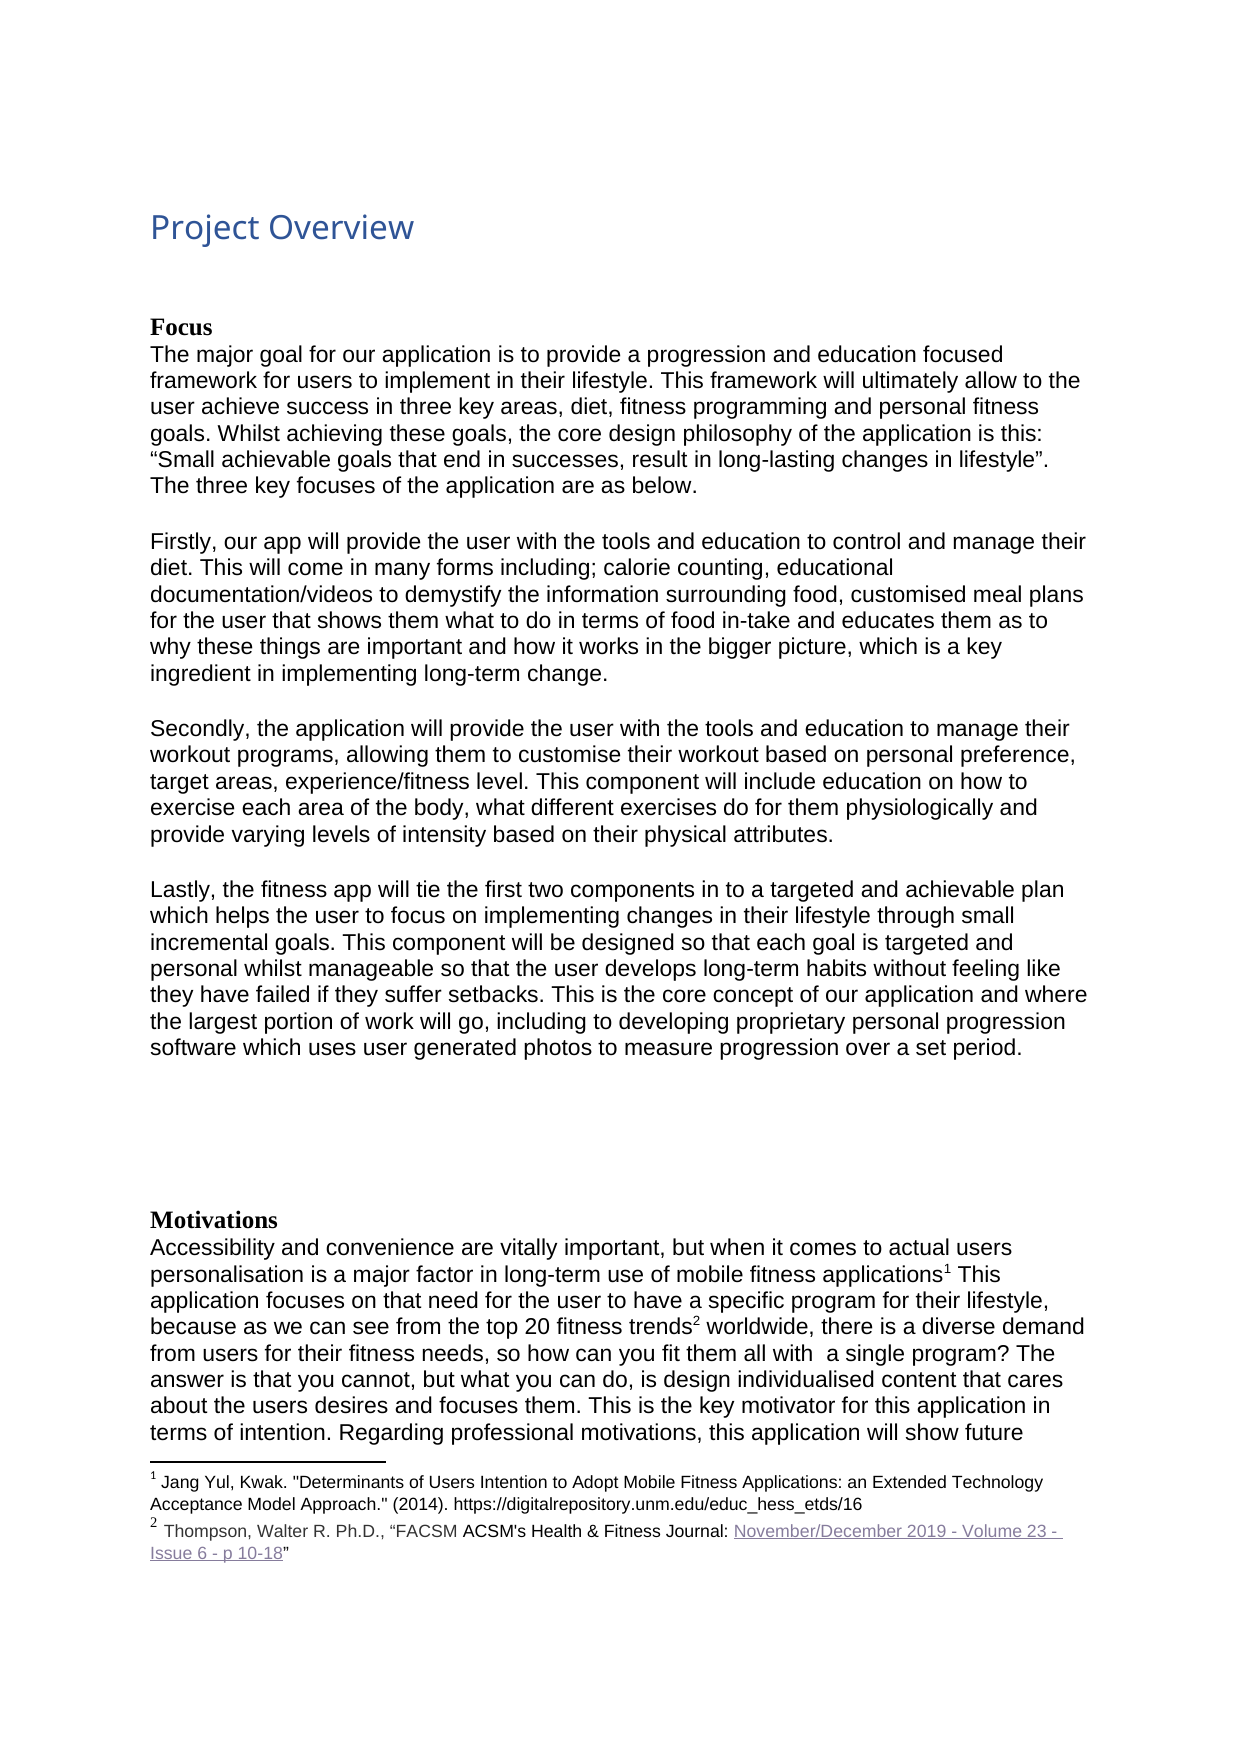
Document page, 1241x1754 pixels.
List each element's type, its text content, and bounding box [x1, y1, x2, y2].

subtitle Lastly, the fitness app will tie the first two components in to a targeted and achievable plan which helps the user to focus on implementing changes in their lifestyle through small incremental goals. This component will be designed so that each goal is targeted and personal whilst manageable so that the user develops long-term habits without feeling like they have failed if they suffer setbacks. This is the core concept of our application and where the largest portion of work will go, including to developing proprietary personal progression software which uses user generated photos to measure progression over a set period. [150, 876, 1090, 1061]
subtitle Firstly, our app will provide the user with the tools and education to control and manage their diet. This will come in many forms including; calorie counting, educational documentation/videos to demystify the information surrounding food, customised meal plans for the user that shows them what to do in terms of food in-take and educates them as to why these things are important and how it works in the bigger picture, which is a key ingredient in implementing long-term change. [150, 528, 1090, 686]
subtitle Secondly, the application will provide the user with the tools and education to manage their workout programs, allowing them to customise their workout based on personal preference, target areas, experience/fitness level. This component will include education on how to exercise each area of the body, what different exercises do for them physiologically and provide varying levels of intensity based on their physical attributes. [150, 715, 1090, 847]
subtitle Project Overview [150, 203, 1090, 249]
subtitle Focus The major goal for our application is to provide a progression and education focused framework for users to implement in their lifestyle. This framework will ultimately allow to the user achieve success in three key areas, diet, fitness programming and personal fitness goals. Whilst achieving these goals, the core design philosophy of the application is this: “Small achievable goals that end in successes, result in long-lasting changes in lifestyle”. The three key focuses of the application are as below. [150, 312, 1090, 499]
